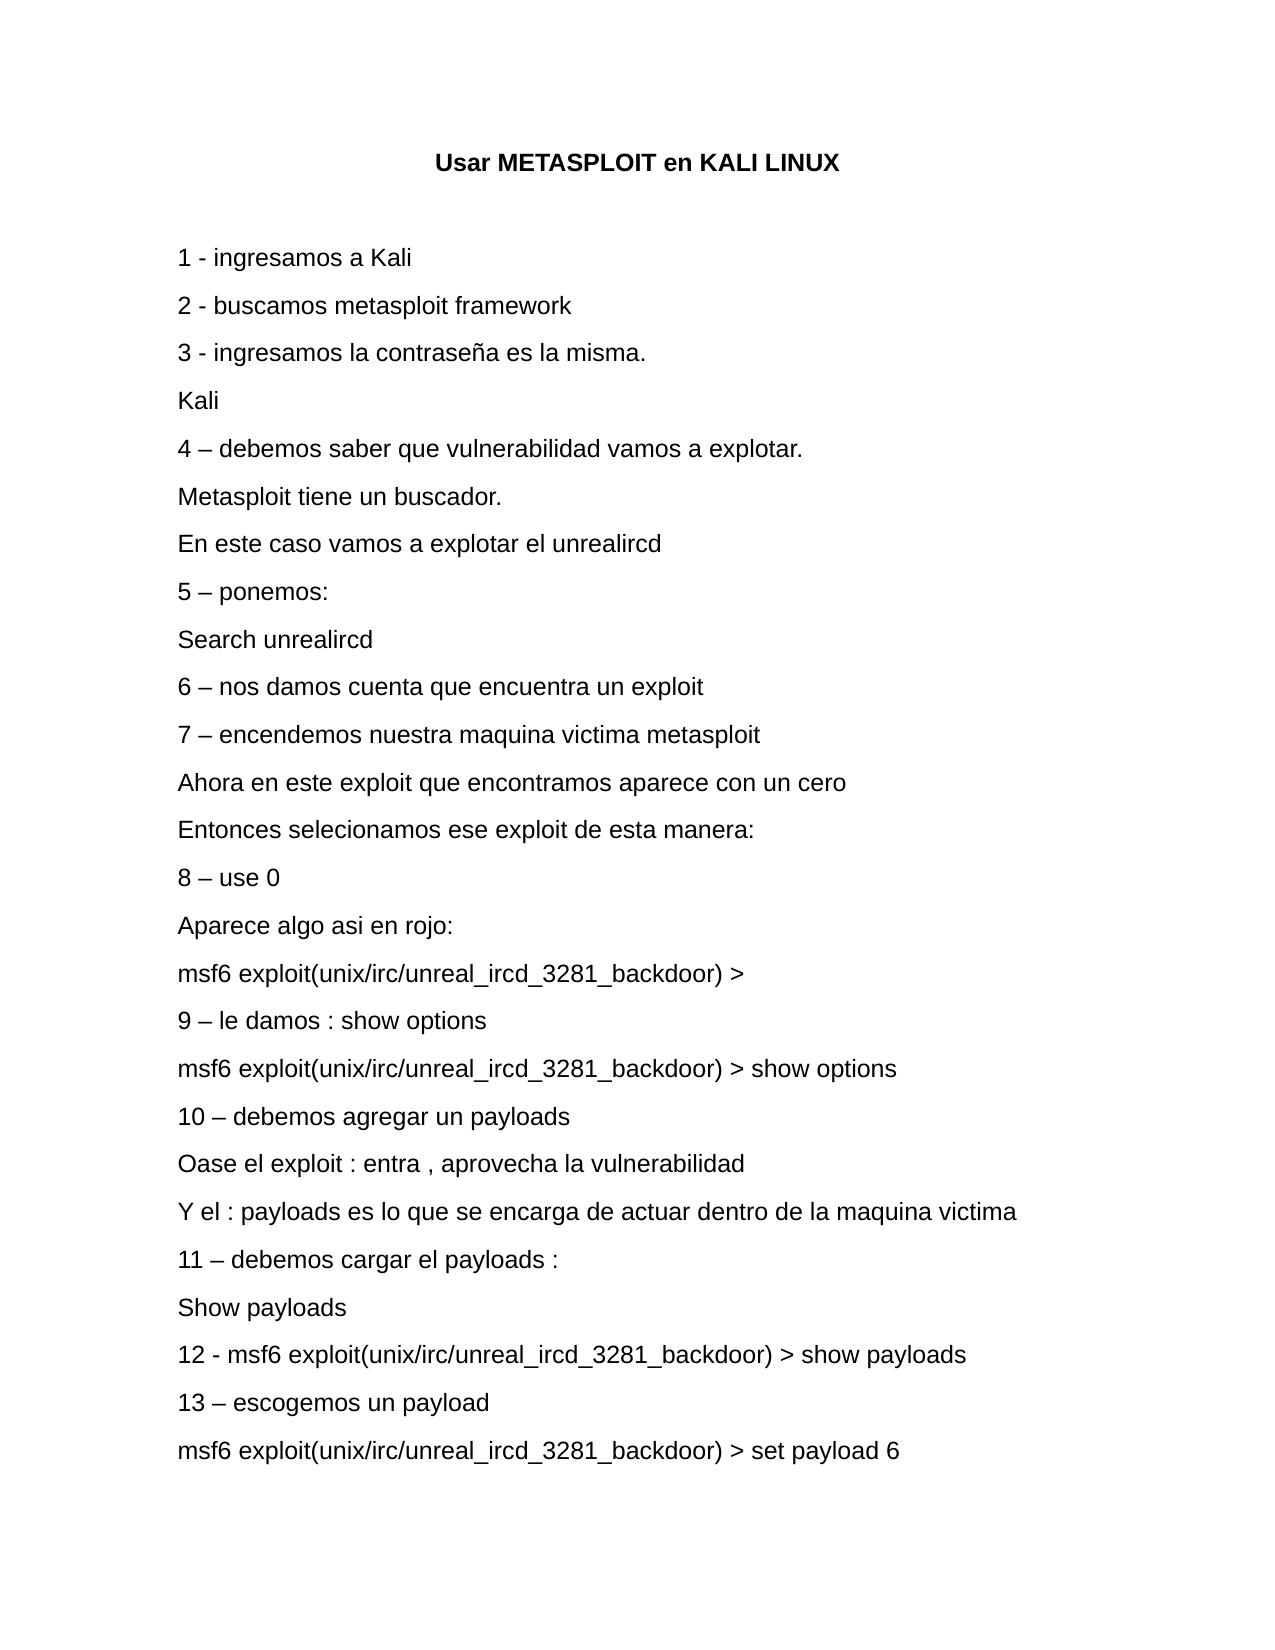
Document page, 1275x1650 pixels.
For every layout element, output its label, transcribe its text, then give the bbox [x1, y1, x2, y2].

text 8 – use 0 [177, 863, 1098, 892]
text Oase el exploit : entra , aprovecha la vulnerabilidad [177, 1149, 1098, 1178]
text 3 - ingresamos la contraseña es la misma. [177, 338, 1098, 367]
text 2 - buscamos metasploit framework [177, 291, 1098, 319]
text 11 – debemos cargar el payloads : [177, 1245, 1098, 1274]
text msf6 exploit(unix/irc/unreal_ircd_3281_backdoor) > [177, 959, 1098, 987]
text Y el : payloads es lo que se encarga de actuar dentro de la maquina victima [177, 1197, 1098, 1226]
text Search unrealircd [177, 625, 1098, 653]
text Aparece algo asi en rojo: [177, 911, 1098, 940]
text 10 – debemos agregar un payloads [177, 1102, 1098, 1131]
text Usar METASPLOIT en KALI LINUX [177, 148, 1098, 176]
text 5 – ponemos: [177, 577, 1098, 606]
text Entonces selecionamos ese exploit de esta manera: [177, 816, 1098, 844]
text 7 – encendemos nuestra maquina victima metasploit [177, 720, 1098, 749]
text 6 – nos damos cuenta que encuentra un exploit [177, 672, 1098, 701]
text En este caso vamos a explotar el unrealircd [177, 529, 1098, 558]
text msf6 exploit(unix/irc/unreal_ircd_3281_backdoor) > show options [177, 1054, 1098, 1083]
text Kali [177, 386, 1098, 415]
text Ahora en este exploit que encontramos aparece con un cero [177, 768, 1098, 797]
text 13 – escogemos un payload [177, 1388, 1098, 1417]
text 12 - msf6 exploit(unix/irc/unreal_ircd_3281_backdoor) > show payloads [177, 1340, 1098, 1369]
text Show payloads [177, 1293, 1098, 1321]
text 1 - ingresamos a Kali [177, 243, 1098, 272]
text msf6 exploit(unix/irc/unreal_ircd_3281_backdoor) > set payload 6 [177, 1436, 1098, 1464]
text 4 – debemos saber que vulnerabilidad vamos a explotar. [177, 434, 1098, 463]
text 9 – le damos : show options [177, 1006, 1098, 1035]
text Metasploit tiene un buscador. [177, 482, 1098, 510]
